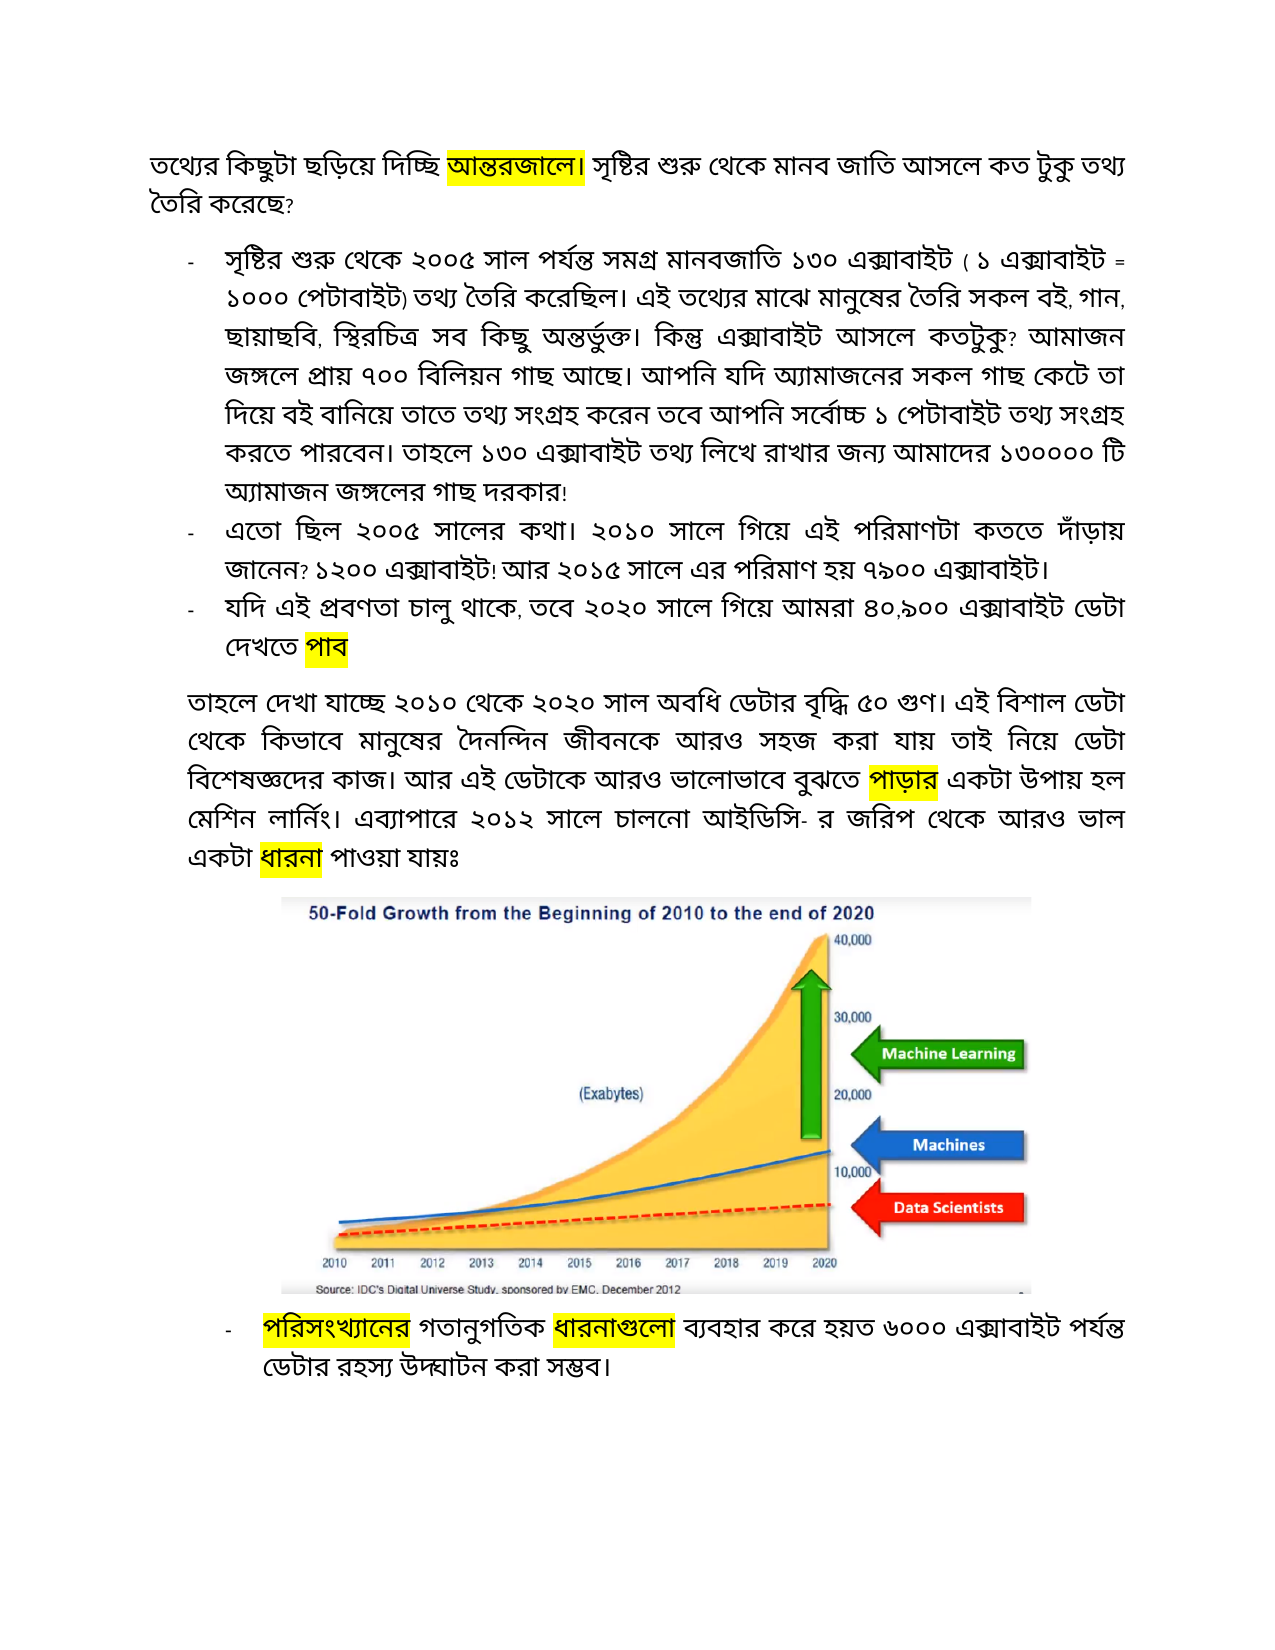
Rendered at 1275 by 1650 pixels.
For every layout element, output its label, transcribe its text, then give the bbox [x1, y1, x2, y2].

picture [281, 897, 1032, 1294]
list এতো ছিল ২০০৫ সালের কথা। ২০১০ সালে গিয়ে এই পরিমাণটা কততে দাঁড়ায় জানেন? ১২০০ এক্সাবাইট! আর ২০১৫ সালে এর পরিমাণ হয় ৭৯০০ এক্সাবাইট। [187, 515, 1125, 590]
list সৃষ্টির শুরু থেকে ২০০৫ সাল পর্যন্ত সমগ্র মানবজাতি ১৩০ এক্সাবাইট ( ১ এক্সাবাইট = ১০০০ পেটাবাইট) তথ্য তৈরি করেছিল। এই তথ্যের মাঝে মানুষের তৈরি সকল বই, গান, ছায়াছবি, স্থিরচিত্র সব কিছু অন্তর্ভুক্ত। কিন্তু এক্সাবাইট আসলে কতটুকু? আমাজন জঙ্গলে প্রায় ৭০০ বিলিয়ন গাছ আছে। আপনি যদি অ্যামাজনের সকল গাছ কেটে তা দিয়ে বই বানিয়ে তাতে তথ্য সংগ্রহ করেন তবে আপনি সর্বোচ্চ ১ পেটাবাইট তথ্য সংগ্রহ করতে পারবেন। তাহলে ১৩০ এক্সাবাইট তথ্য লিখে রাখার জন্য আমাদের ১৩০০০০ টি অ্যামাজন জঙ্গলের গাছ দরকার! [187, 244, 1125, 513]
list যদি এই প্রবণতা চালু থাকে, তবে ২০২০ সালে গিয়ে আমরা ৪০,৯০০ এক্সাবাইট ডেটা দেখতে পাব [187, 593, 1125, 668]
text তাহলে দেখা যাচ্ছে ২০১০ থেকে ২০২০ সাল অবধি ডেটার বৃদ্ধি ৫০ গুণ। এই বিশাল ডেটা থেকে কিভাবে মানুষের দৈনন্দিন জীবনকে আরও সহজ করা যায় তাই নিয়ে ডেটা বিশেষজ্ঞদের কাজ। আর এই ডেটাকে আরও ভালোভাবে বুঝতে পাড়ার একটা উপায় হল মেশিন লার্নিং। এব্যাপারে ২০১২ সালে চালনো আইডিসি- র জরিপ থেকে আরও ভাল একটা ধারনা পাওয়া যায়ঃ [187, 687, 1125, 878]
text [150, 150, 1125, 225]
list পরিসংখ্যানের গতানুগতিক ধারনাগুলো ব্যবহার করে হয়ত ৬০০০ এক্সাবাইট পর্যন্ত ডেটার রহস্য উদ্ঘাটন করা সম্ভব। [225, 1312, 1125, 1387]
